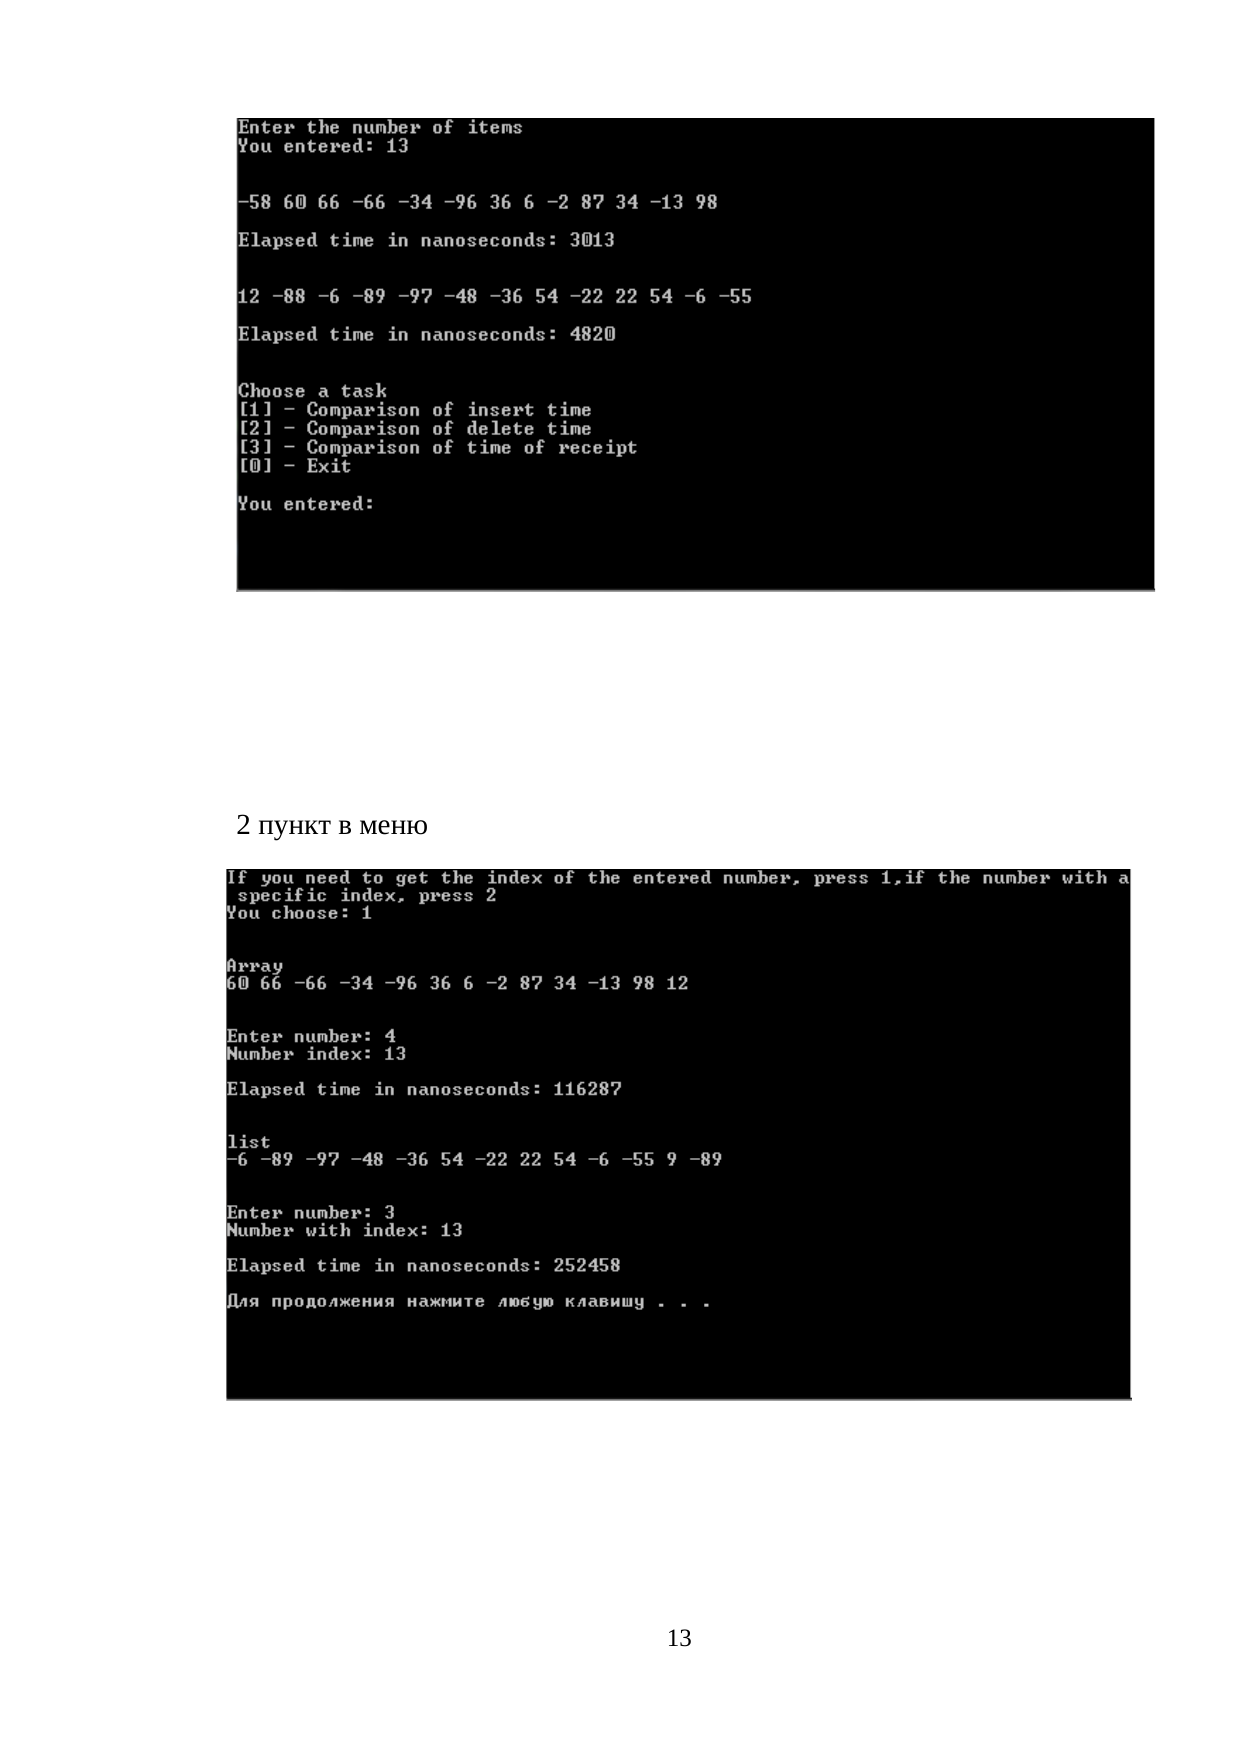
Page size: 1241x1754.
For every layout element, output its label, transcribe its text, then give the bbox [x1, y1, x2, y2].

text 2 пункт в меню [177, 807, 1181, 841]
picture [226, 869, 1132, 1401]
picture [236, 118, 1155, 592]
